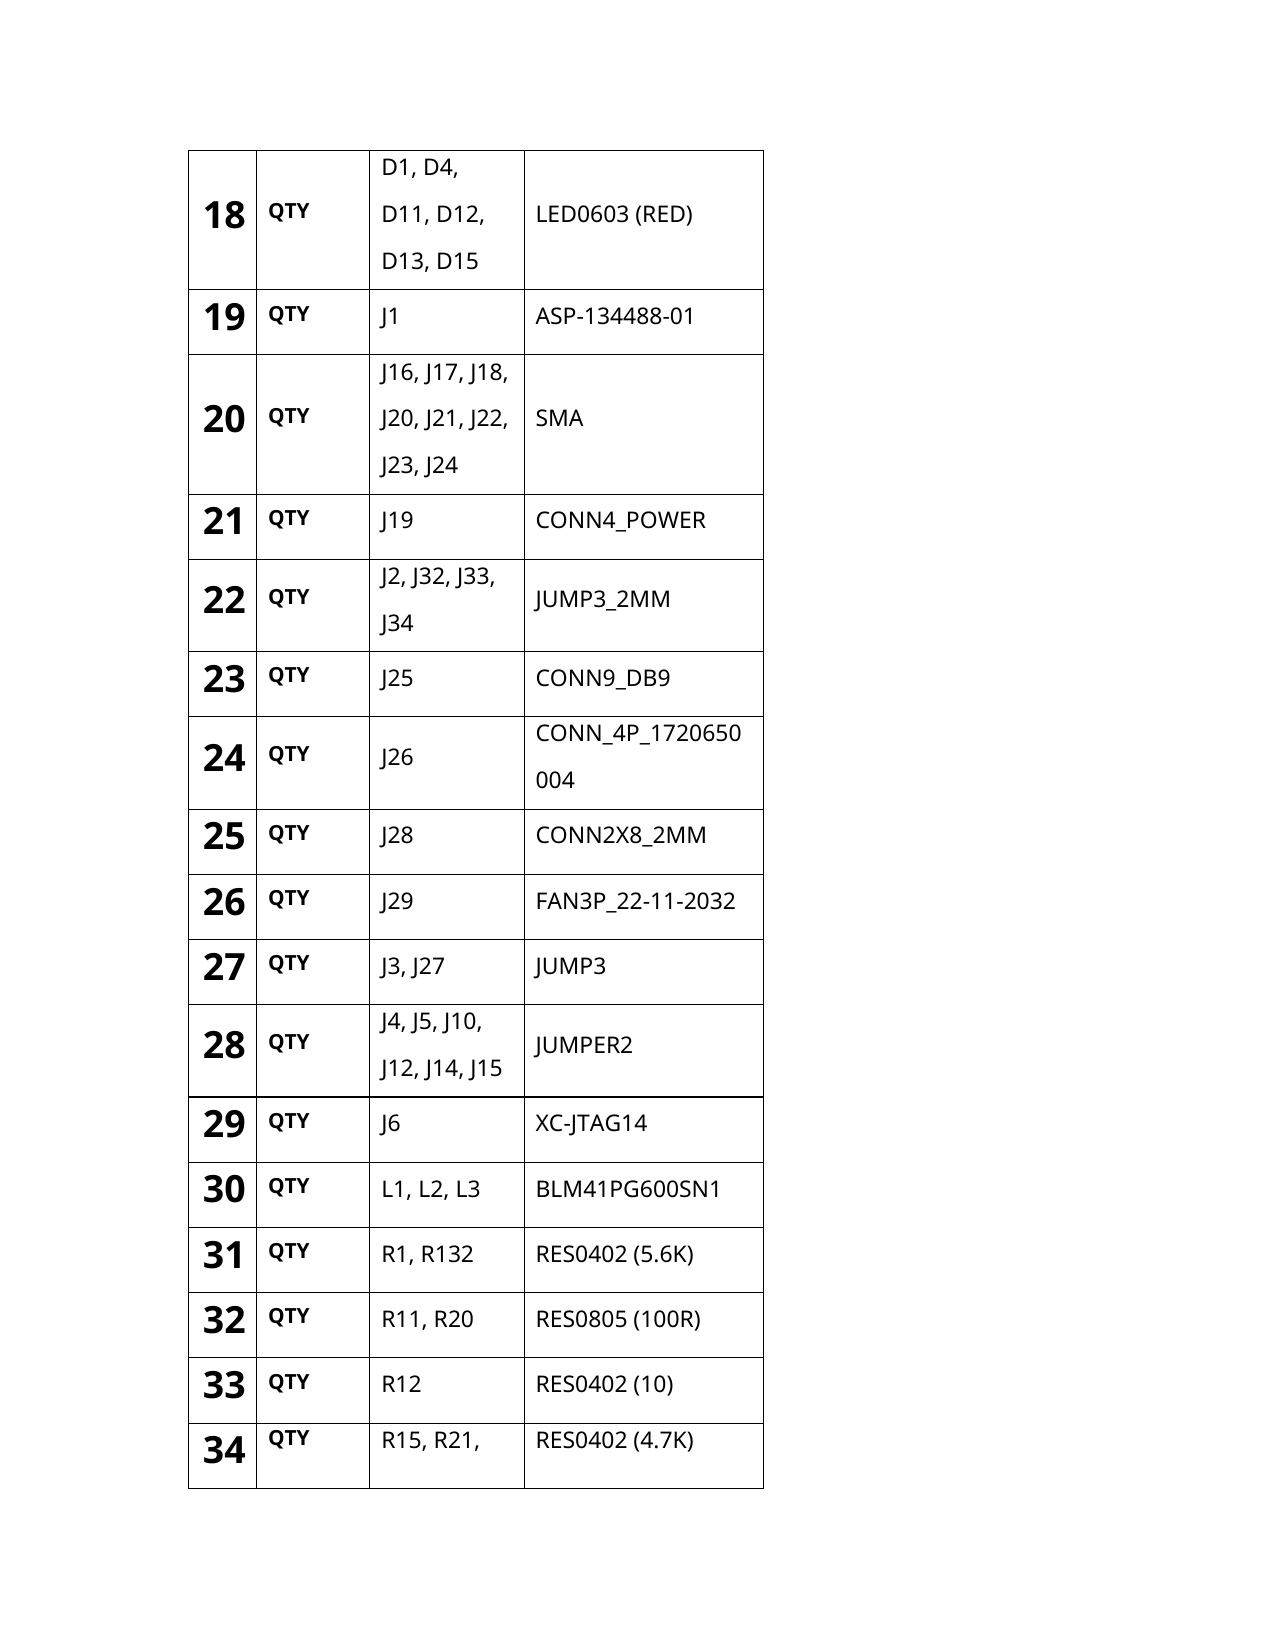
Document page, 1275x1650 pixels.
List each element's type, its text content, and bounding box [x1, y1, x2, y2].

table_cell 22 [189, 560, 256, 651]
table_cell J4, J5, J10, J12, J14, J15 [370, 1005, 524, 1096]
table_cell J29 [370, 875, 524, 939]
table_cell 18 [189, 151, 256, 289]
table_cell QTY [257, 875, 369, 939]
table_cell 27 [189, 940, 256, 1004]
table_cell D1, D4, D11, D12, D13, D15 [370, 151, 524, 289]
table_cell QTY [257, 1424, 369, 1488]
table_cell R1, R132 [370, 1228, 524, 1292]
table_cell 34 [189, 1424, 256, 1488]
table_cell QTY [257, 1005, 369, 1096]
table_cell 19 [189, 290, 256, 354]
table_cell 25 [189, 810, 256, 874]
table_cell 32 [189, 1293, 256, 1357]
table_cell RES0402 (4.7K) [525, 1424, 763, 1488]
table_cell 33 [189, 1358, 256, 1422]
table_cell J6 [370, 1098, 524, 1162]
table_cell RES0402 (5.6K) [525, 1228, 763, 1292]
table_cell CONN9_DB9 [525, 652, 763, 716]
table_cell JUMP3 [525, 940, 763, 1004]
table_cell QTY [257, 652, 369, 716]
table_cell CONN4_POWER [525, 495, 763, 559]
table_cell QTY [257, 717, 369, 808]
table_cell J16, J17, J18, J20, J21, J22, J23, J24 [370, 355, 524, 493]
table_cell RES0402 (10) [525, 1358, 763, 1422]
table_cell QTY [257, 1293, 369, 1357]
table_cell J1 [370, 290, 524, 354]
table_cell QTY [257, 290, 369, 354]
table_cell QTY [257, 151, 369, 289]
table_cell 31 [189, 1228, 256, 1292]
table_cell ASP-134488-01 [525, 290, 763, 354]
table_cell RES0805 (100R) [525, 1293, 763, 1357]
table_cell J2, J32, J33, J34 [370, 560, 524, 651]
table_cell QTY [257, 1228, 369, 1292]
table_cell SMA [525, 355, 763, 493]
table_cell JUMPER2 [525, 1005, 763, 1096]
table_cell 28 [189, 1005, 256, 1096]
table_cell QTY [257, 560, 369, 651]
table_cell 30 [189, 1163, 256, 1227]
table_cell 20 [189, 355, 256, 493]
table_cell 21 [189, 495, 256, 559]
table_cell J26 [370, 717, 524, 808]
table_cell JUMP3_2MM [525, 560, 763, 651]
table_cell LED0603 (RED) [525, 151, 763, 289]
table_cell J19 [370, 495, 524, 559]
table_cell BLM41PG600SN1 [525, 1163, 763, 1227]
table_cell QTY [257, 940, 369, 1004]
table_cell QTY [257, 495, 369, 559]
table_cell QTY [257, 1163, 369, 1227]
table_cell 24 [189, 717, 256, 808]
table_cell L1, L2, L3 [370, 1163, 524, 1227]
table_cell FAN3P_22-11-2032 [525, 875, 763, 939]
table_cell 26 [189, 875, 256, 939]
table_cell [370, 1424, 524, 1488]
table_cell J3, J27 [370, 940, 524, 1004]
table_cell J28 [370, 810, 524, 874]
table_cell CONN_4P_1720650004 [525, 717, 763, 808]
table_cell R11, R20 [370, 1293, 524, 1357]
table_cell 29 [189, 1098, 256, 1162]
table_cell 23 [189, 652, 256, 716]
table_cell CONN2X8_2MM [525, 810, 763, 874]
table_cell QTY [257, 355, 369, 493]
table_cell XC-JTAG14 [525, 1098, 763, 1162]
table_cell QTY [257, 810, 369, 874]
table_cell J25 [370, 652, 524, 716]
table_cell QTY [257, 1358, 369, 1422]
table_cell QTY [257, 1098, 369, 1162]
table_cell R12 [370, 1358, 524, 1422]
